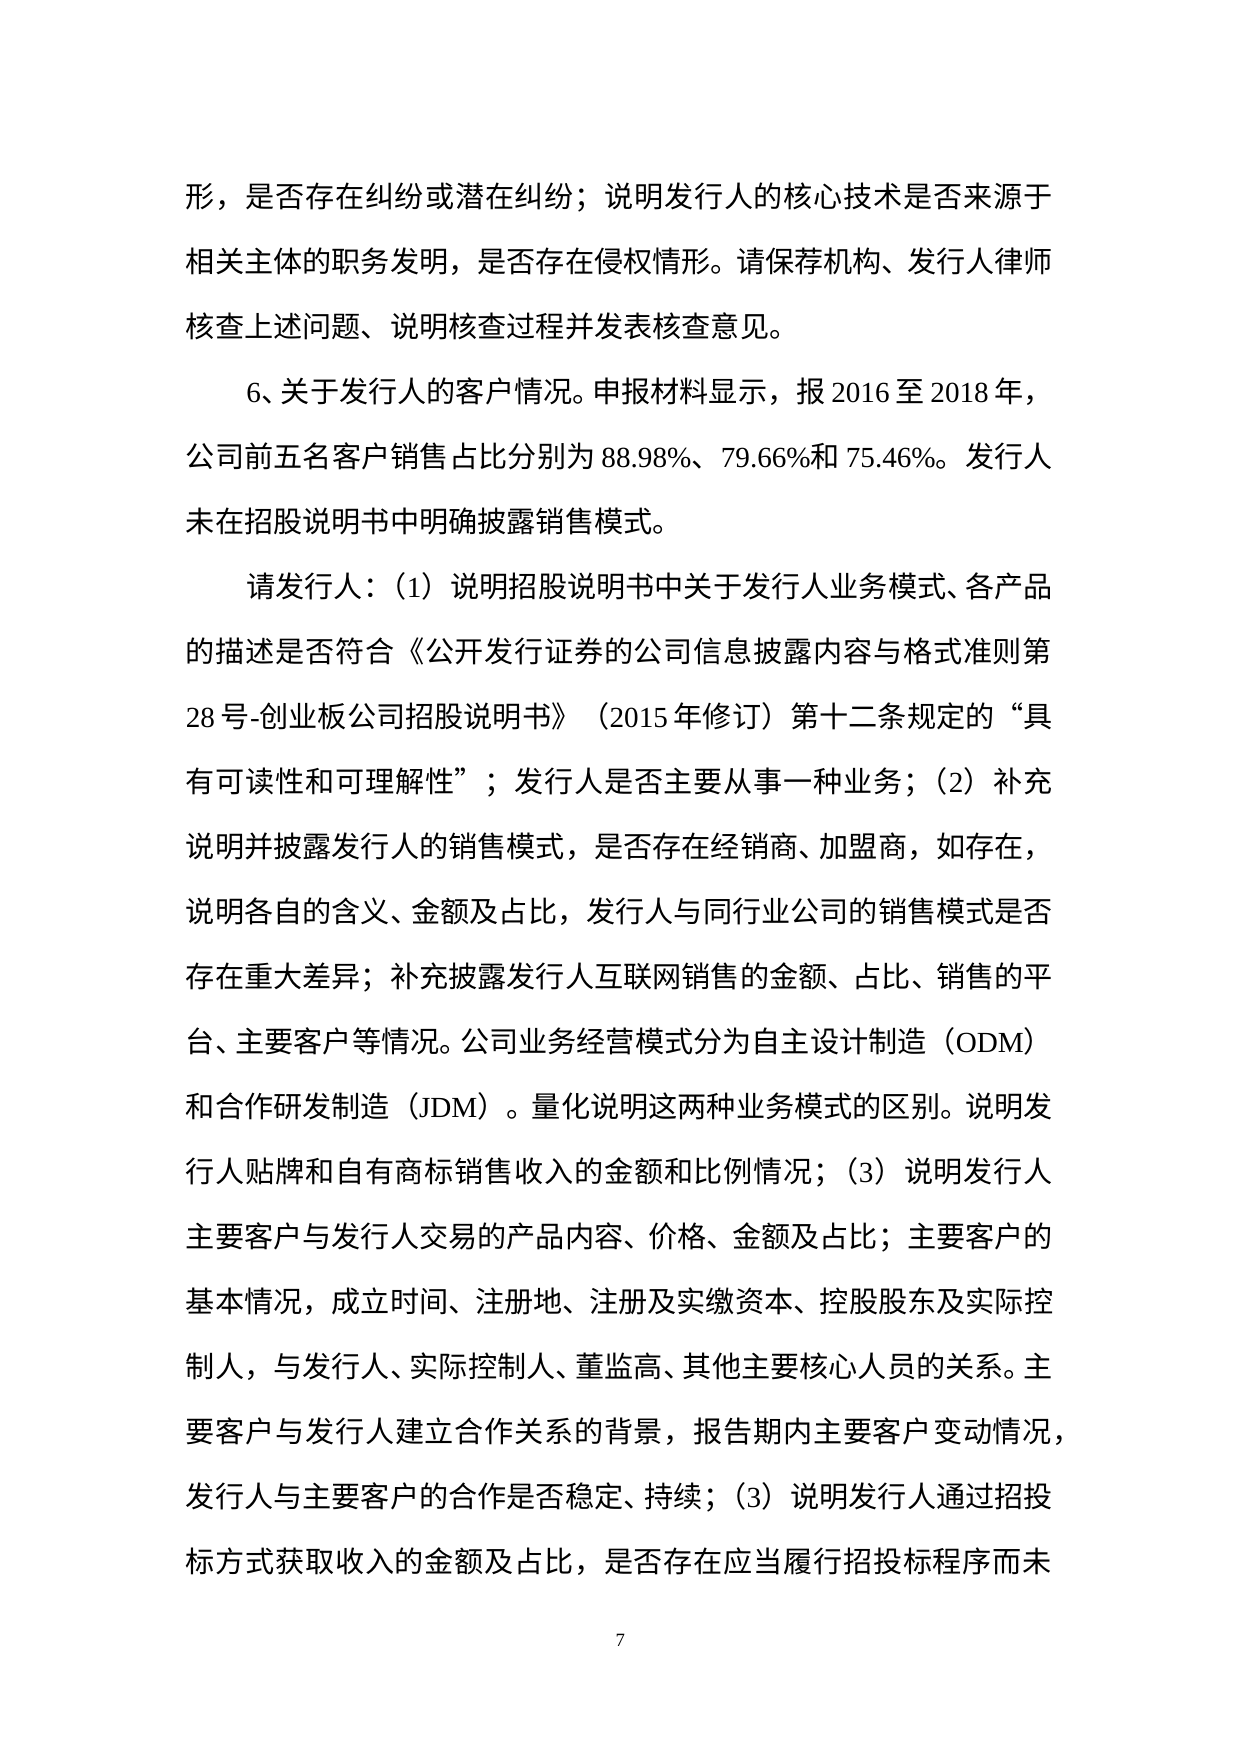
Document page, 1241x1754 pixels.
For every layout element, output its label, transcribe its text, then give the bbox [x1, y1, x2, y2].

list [186, 682, 1053, 1592]
list 6、关于发行人的客户情况。申报材料显示，报2016至2018年，公司前五名客户销售占比分别为88.98%、79.66%和75.46%。发行人未在招股说明书中明确披露销售模式。 [186, 487, 1053, 682]
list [186, 162, 1053, 487]
